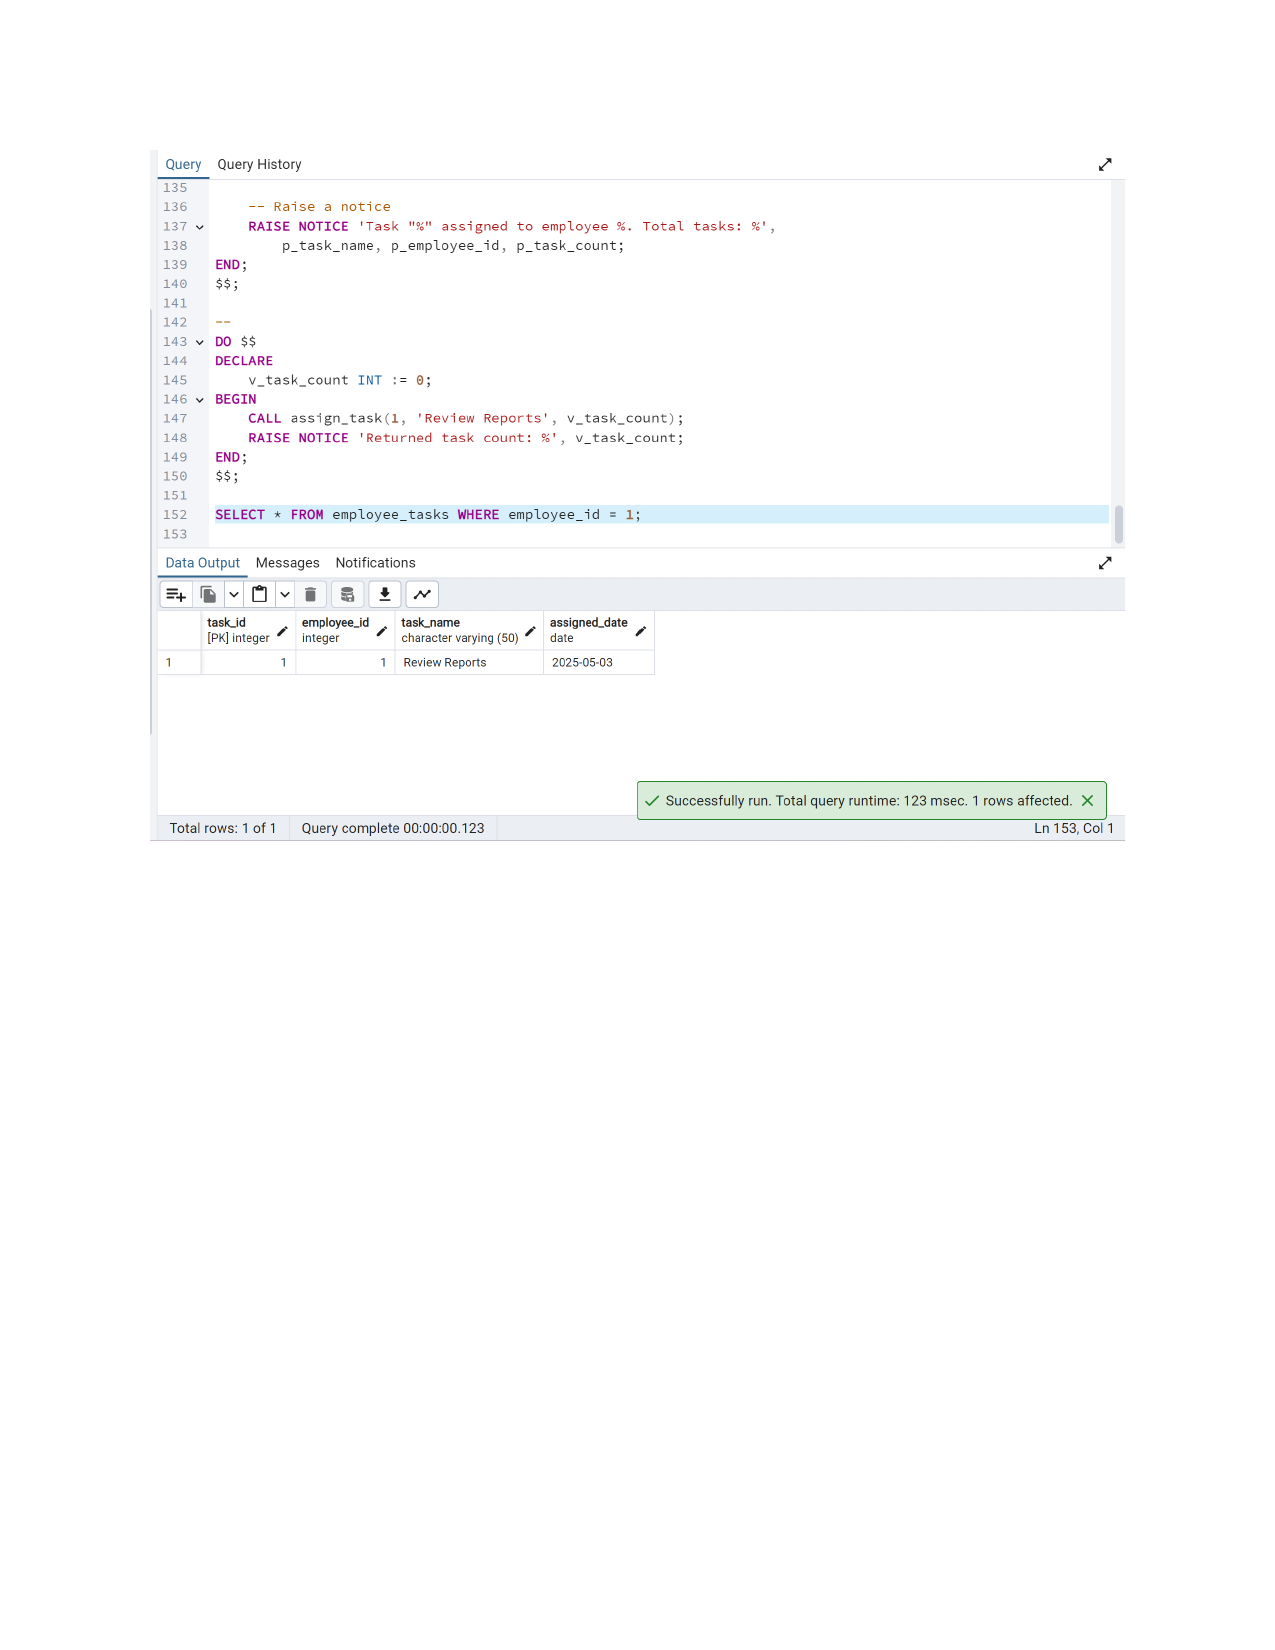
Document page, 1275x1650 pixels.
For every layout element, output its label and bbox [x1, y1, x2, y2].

picture [150, 150, 1125, 841]
